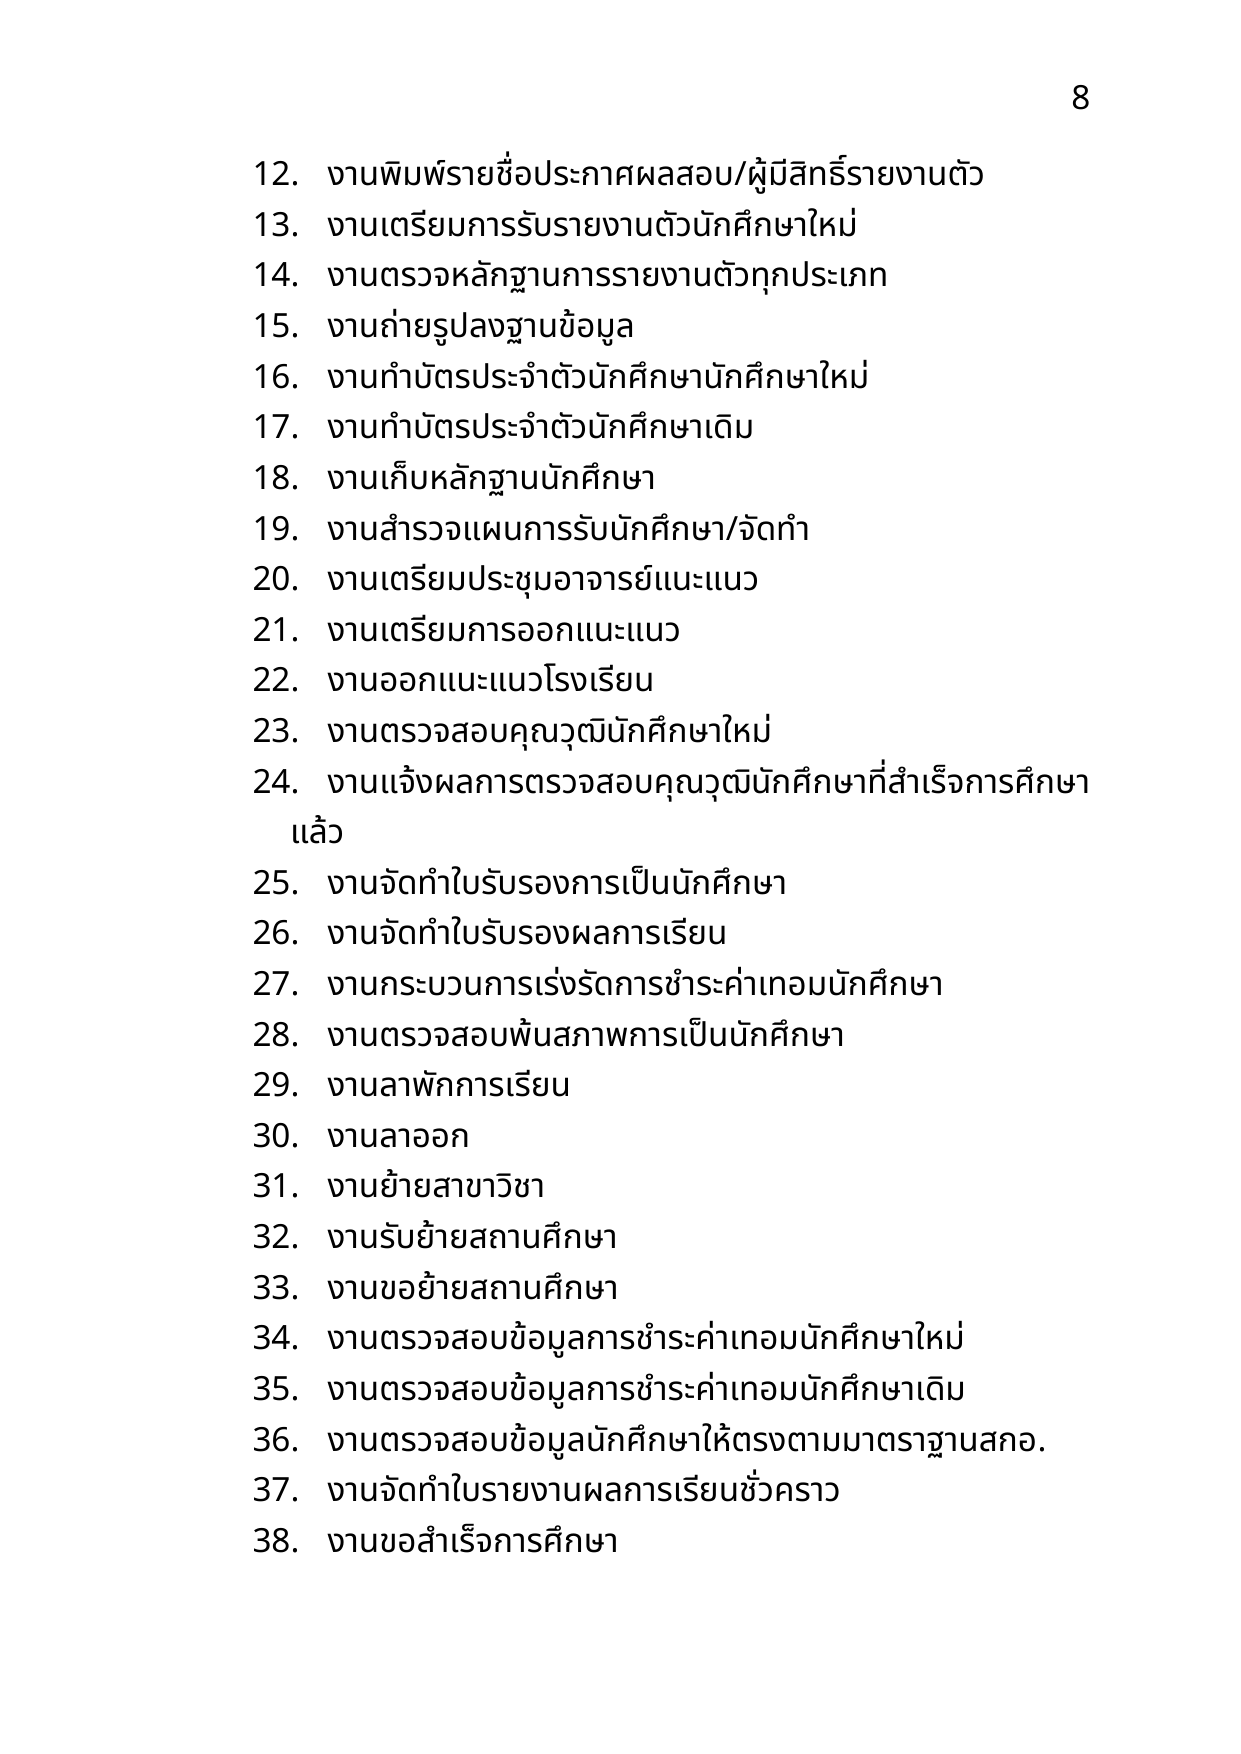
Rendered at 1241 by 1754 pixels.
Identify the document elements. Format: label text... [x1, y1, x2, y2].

list งานตรวจสอบข้อมูลการชำระค่าเทอมนักศึกษาใหม่ [252, 1314, 1090, 1365]
list งานถ่ายรูปลงฐานข้อมูล [252, 302, 1090, 352]
list งานตรวจหลักฐานการรายงานตัวทุกประเภท [252, 251, 1090, 302]
list งานย้ายสาขาวิชา [252, 1162, 1090, 1213]
list งานแจ้งผลการตรวจสอบคุณวุฒินักศึกษาที่สำเร็จการศึกษาแล้ว [252, 757, 1090, 858]
list งานตรวจสอบข้อมูลนักศึกษาให้ตรงตามมาตราฐานสกอ. [252, 1415, 1090, 1466]
list งานทำบัตรประจำตัวนักศึกษาเดิม [252, 403, 1090, 454]
list งานเตรียมการออกแนะแนว [252, 606, 1090, 656]
list งานตรวจสอบพ้นสภาพการเป็นนักศึกษา [252, 1010, 1090, 1061]
list งานเตรียมประชุมอาจารย์แนะแนว [252, 555, 1090, 606]
list งานจัดทำใบรายงานผลการเรียนชั่วคราว [252, 1466, 1090, 1517]
list งานตรวจสอบข้อมูลการชำระค่าเทอมนักศึกษาเดิม [252, 1365, 1090, 1415]
list งานรับย้ายสถานศึกษา [252, 1213, 1090, 1263]
list งานพิมพ์รายชื่อประกาศผลสอบ/ผู้มีสิทธิ์รายงานตัว [252, 150, 1090, 201]
list งานขอย้ายสถานศึกษา [252, 1263, 1090, 1314]
list งานทำบัตรประจำตัวนักศึกษานักศึกษาใหม่ [252, 352, 1090, 403]
list งานกระบวนการเร่งรัดการชำระค่าเทอมนักศึกษา [252, 960, 1090, 1010]
list งานตรวจสอบคุณวุฒินักศึกษาใหม่ [252, 707, 1090, 757]
list งานขอสำเร็จการศึกษา [252, 1517, 1090, 1567]
list งานลาพักการเรียน [252, 1061, 1090, 1112]
list งานออกแนะแนวโรงเรียน [252, 656, 1090, 707]
list งานเตรียมการรับรายงานตัวนักศึกษาใหม่ [252, 201, 1090, 251]
list งานลาออก [252, 1112, 1090, 1162]
list งานสำรวจแผนการรับนักศึกษา/จัดทำ [252, 504, 1090, 555]
list งานจัดทำใบรับรองการเป็นนักศึกษา [252, 858, 1090, 909]
list งานจัดทำใบรับรองผลการเรียน [252, 909, 1090, 960]
list งานเก็บหลักฐานนักศึกษา [252, 454, 1090, 504]
